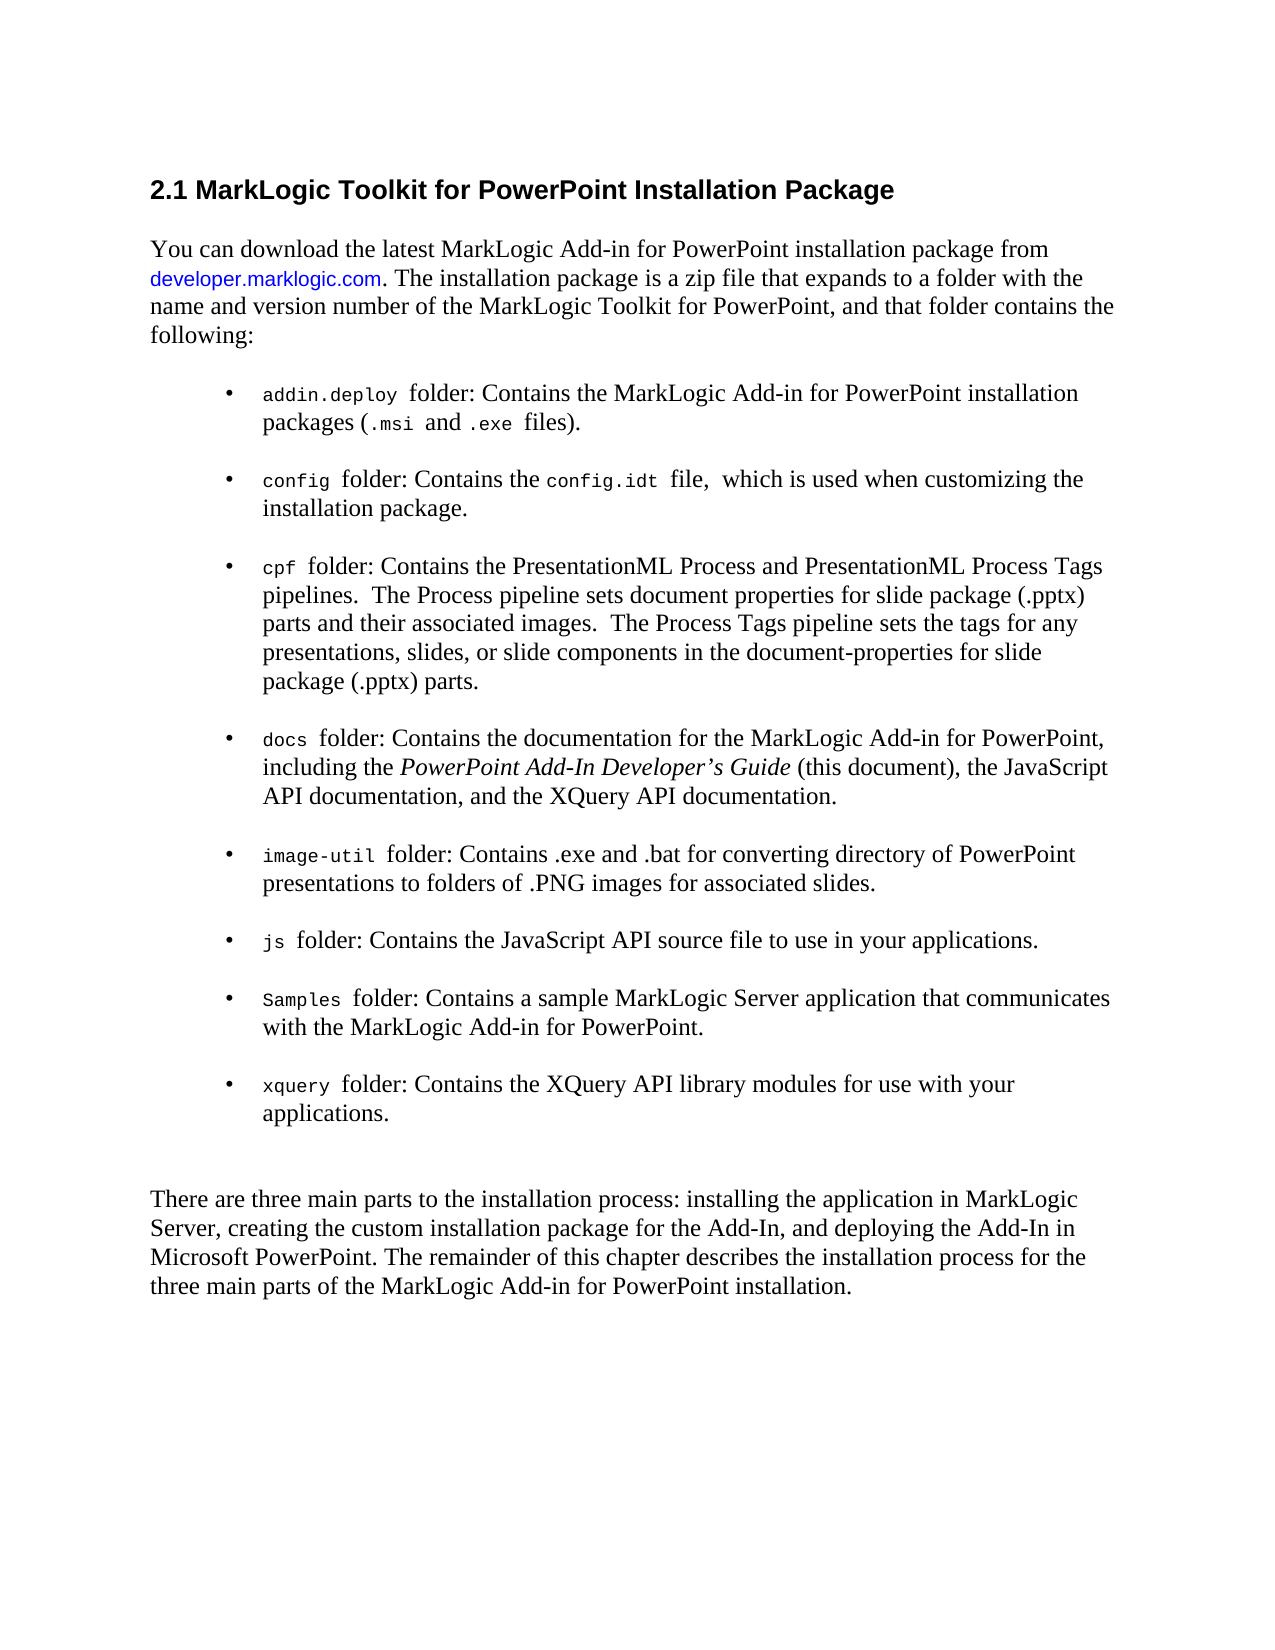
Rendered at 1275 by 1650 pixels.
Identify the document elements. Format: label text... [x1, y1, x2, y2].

list js folder: Contains the JavaScript source file to use in your applications. [225, 925, 1125, 954]
list image-util folder: Contains .exe and .bat for converting directory of PowerPoint presentations to folders of .PNG images for associated slides. [225, 839, 1125, 896]
text You can download the latest MarkLogic Add-in for PowerPoint installation package from developer.marklogic.com. The installation package is a zip file that expands to a folder with the name and version number of the MarkLogic Toolkit for PowerPoint, and that folder contains the following: [150, 234, 1125, 349]
text Microsoft PowerPoint. The remainder of this chapter describes the installation process for the three main parts of the MarkLogic Add-in for PowerPoint installation. [150, 1242, 1125, 1299]
list xquery folder: Contains the XQuery API library modules for use with your applications. [225, 1069, 1125, 1127]
list docs folder: Contains the documentation for the MarkLogic Add-in for PowerPoint, including the PowerPoint Add-In Developer’s Guide (this document), the JavaScript documentation, and the XQuery documentation. [225, 723, 1125, 810]
list config folder: Contains the config.idt file, which is used when customizing the installation package. [225, 464, 1125, 522]
list Samples folder: Contains a sample MarkLogic Server application that communicates with the MarkLogic Add-in for PowerPoint. [225, 983, 1125, 1041]
text Server, creating the custom installation package for the Add-In, and deploying the Add-In in [150, 1213, 1125, 1242]
text 2.1 MarkLogic Toolkit for PowerPoint Installation Package [150, 174, 1125, 205]
text There are three main parts to the installation process: installing the application in MarkLogic [150, 1184, 1125, 1213]
list addin.deploy folder: Contains the MarkLogic Add-in for PowerPoint installation packages (.msi and .exe files). [225, 378, 1125, 436]
list cpf folder: Contains the PresentationML Process and PresentationML Process Tags pipelines. The Process pipeline sets document properties for slide package (.pptx) parts and their associated images. The Process Tags pipeline sets the tags for any presentations, slides, or slide components in the document-properties for slide package (.pptx) parts. [225, 551, 1125, 695]
